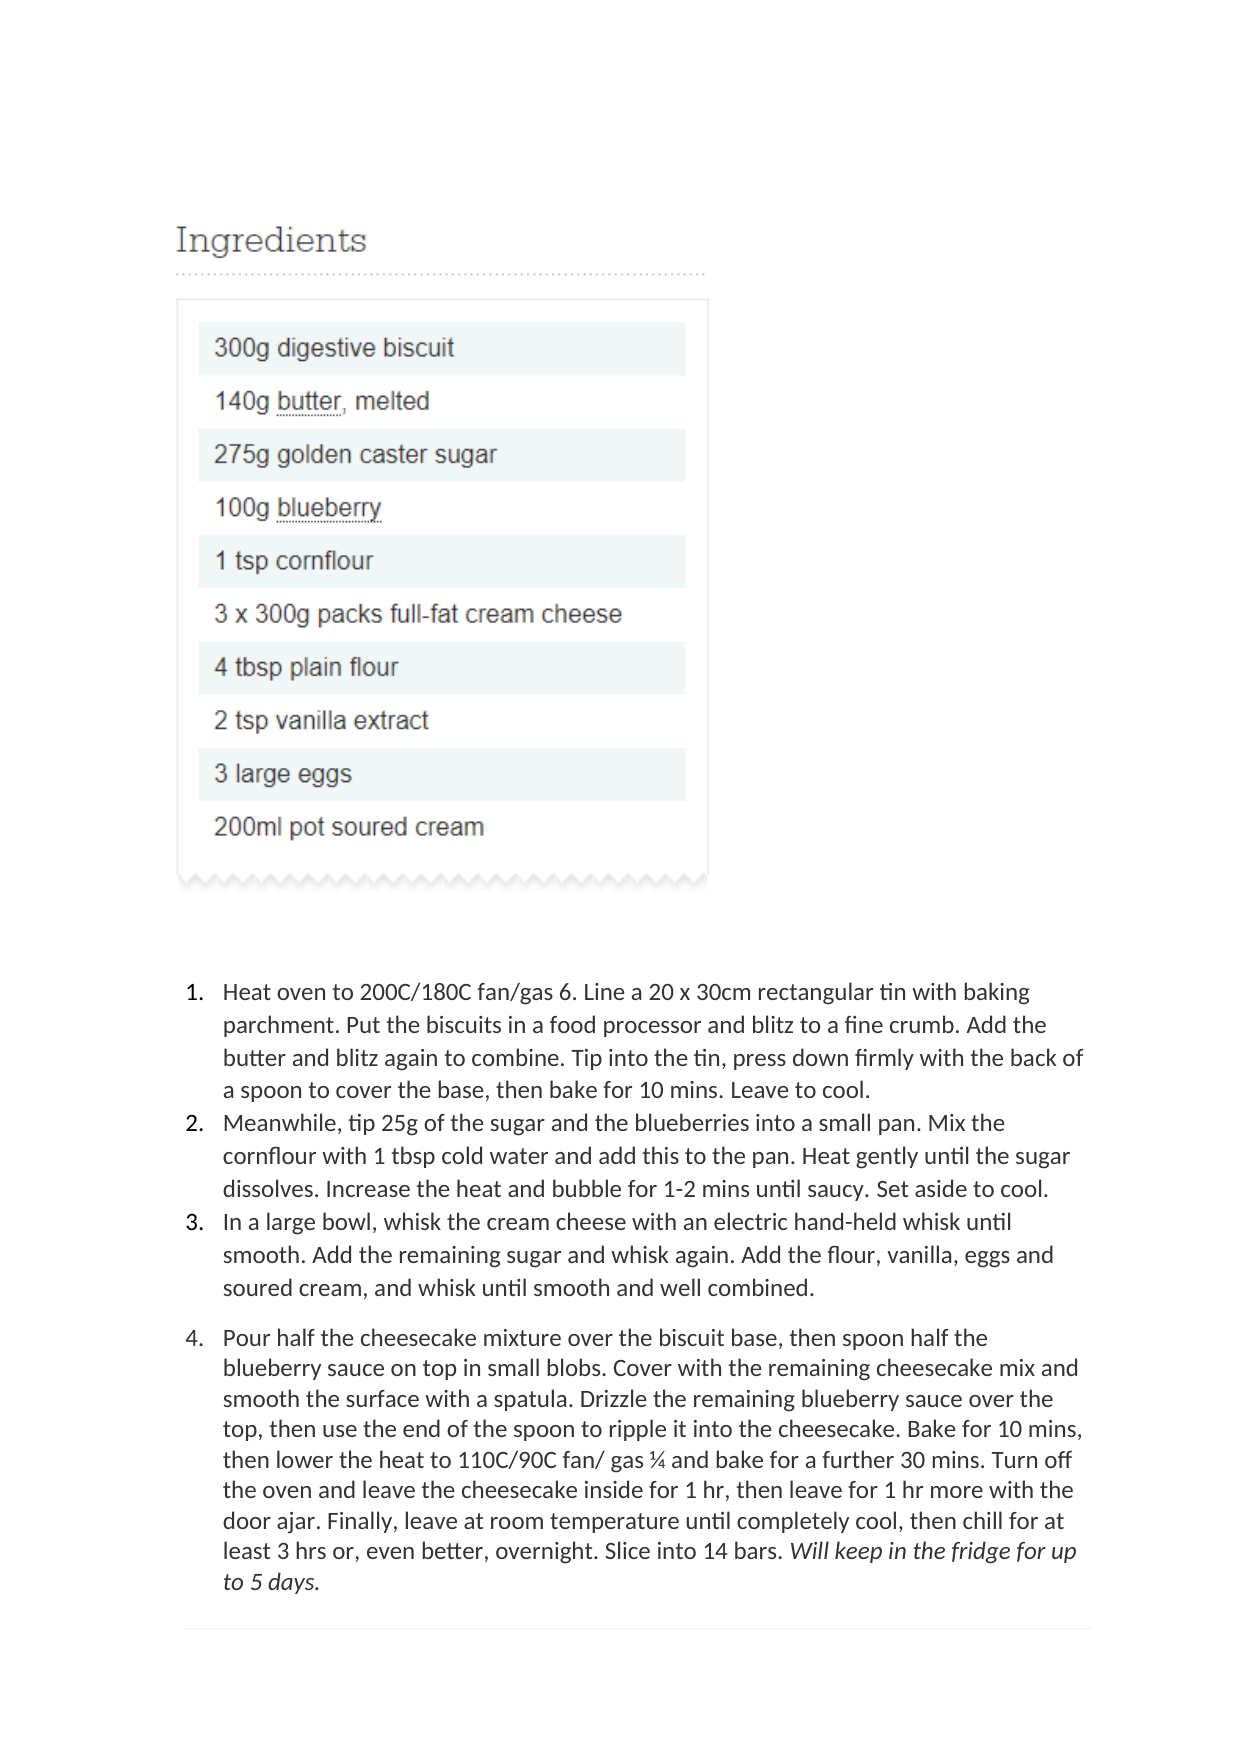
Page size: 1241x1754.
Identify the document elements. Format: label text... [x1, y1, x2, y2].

list Meanwhile, tip 25g of the sugar and the blueberries into a small pan. Mix the cornflour with 1 tbsp cold water and add this to the pan. Heat gently until the sugar dissolves. Increase the heat and bubble for 1-2 mins until saucy. Set aside to cool. [185, 1107, 1093, 1204]
list Pour half the cheesecake mixture over the biscuit base, then spoon half the blueberry sauce on top in small blobs. Cover with the remaining cheesecake mix and smooth the surface with a spatula. Drizzle the remaining blueberry sauce over the top, then use the end of the spoon to ripple it into the cheesecake. Bake for 10 mins, then lower the heat to 110C/90C fan/ gas ¼ and bake for a further 30 mins. Turn off the oven and leave the cheesecake inside for 1 hr, then leave for 1 hr more with the door ajar. Finally, leave at room temperature until completely cool, then chill for at least 3 hrs or, even better, overnight. Slice into 14 bars. Will keep in the fridge for up to 5 days. [185, 1322, 1093, 1628]
list Heat oven to 200C/180C fan/gas 6. Line a 20 x 30cm rectangular tin with baking parchment. Put the biscuits in a food processor and blitz to a fine crumb. Add the butter and blitz again to combine. Tip into the tin, press down firmly with the back of a spoon to cover the base, then bake for 10 mins. Leave to cool. [185, 976, 1093, 1105]
picture [147, 194, 717, 911]
list In a large bowl, whisk the cream cheese with an electric hand-held whisk until smooth. Add the remaining sugar and whisk again. Add the flour, vanilla, eggs and soured cream, and whisk until smooth and well combined. [185, 1206, 1093, 1303]
